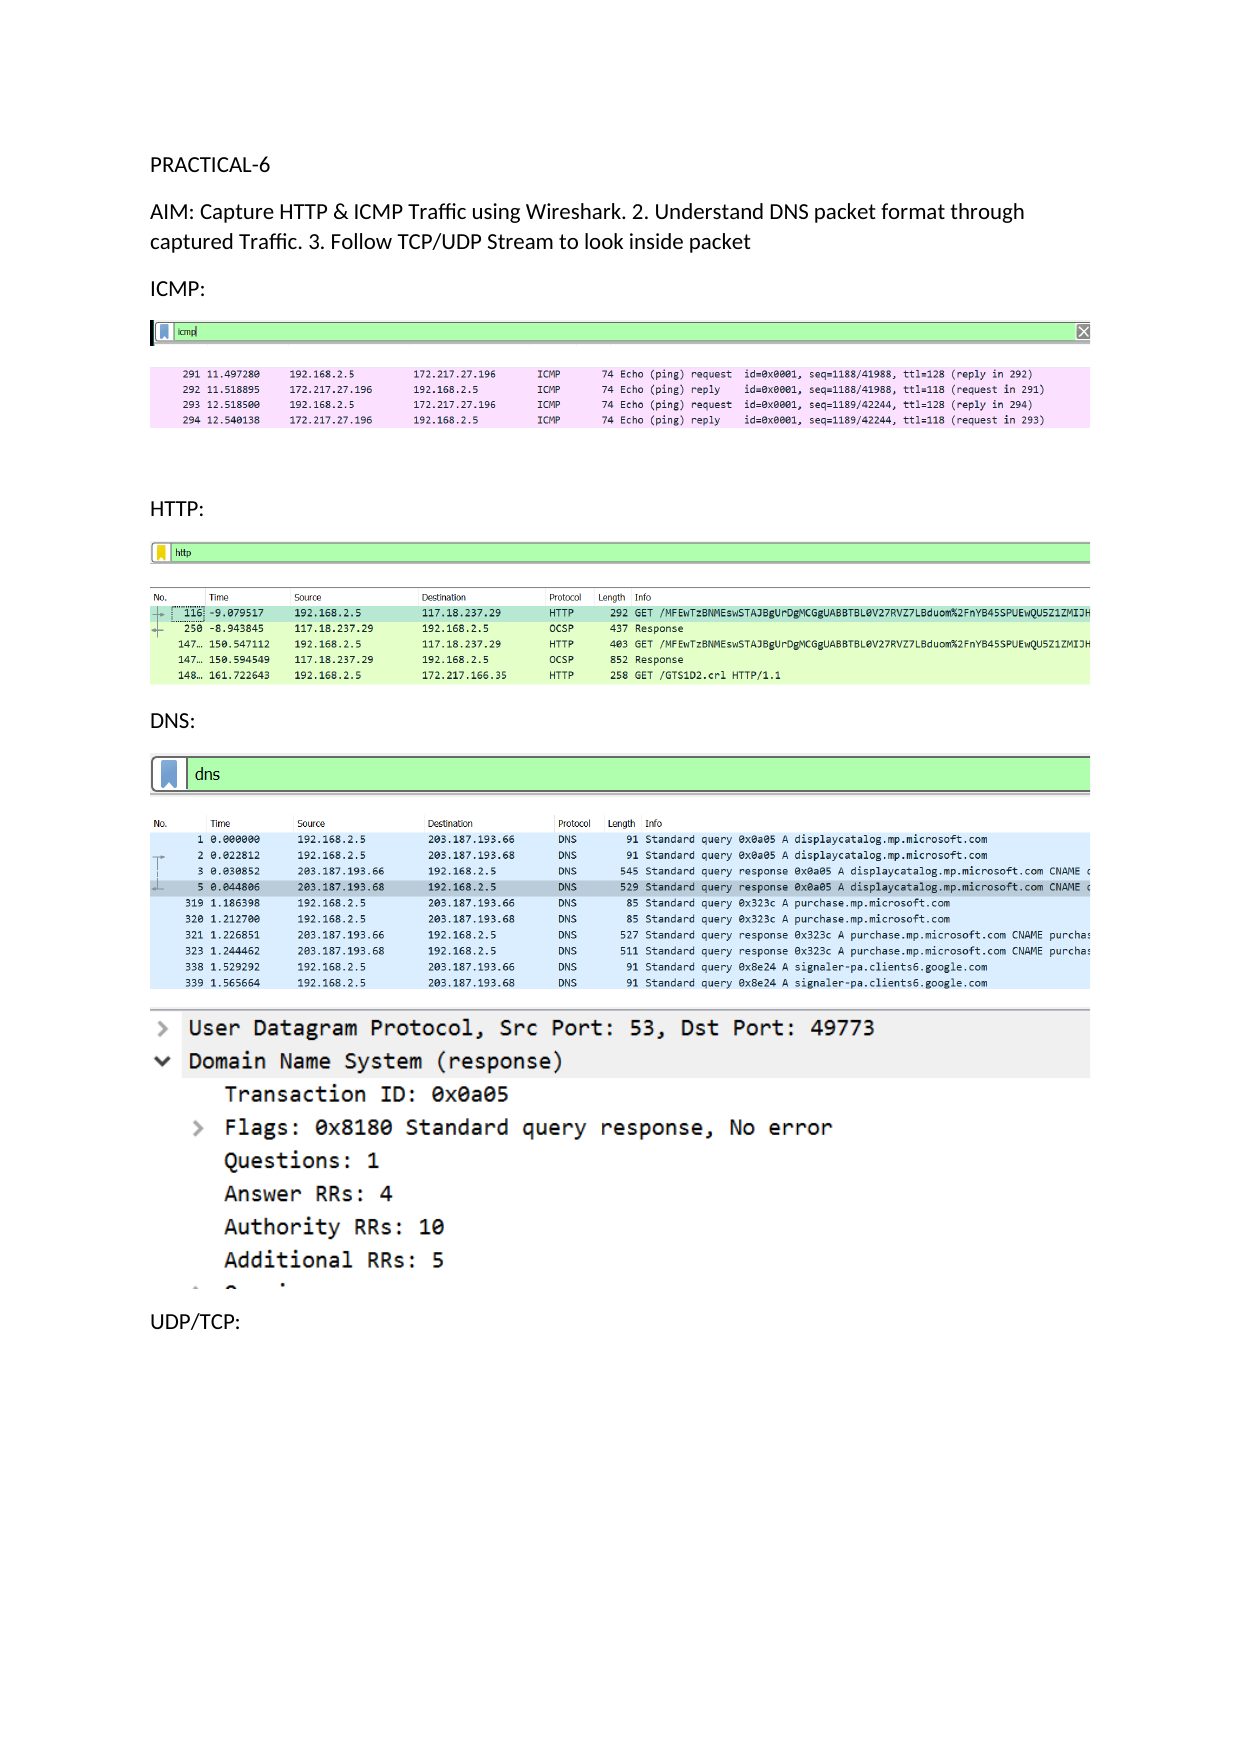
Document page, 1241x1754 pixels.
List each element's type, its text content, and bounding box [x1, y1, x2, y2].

picture [150, 753, 1091, 797]
picture [150, 320, 1091, 346]
text HTTP: [150, 494, 1090, 522]
picture [150, 587, 1091, 688]
text UDP/TCP: [150, 1307, 1090, 1335]
text ICMP: [150, 274, 1090, 302]
text PRACTICAL-6 [150, 150, 1090, 178]
picture [150, 1007, 1091, 1289]
picture [150, 815, 1091, 989]
text DNS: [150, 707, 1090, 734]
picture [150, 367, 1091, 428]
picture [150, 540, 1091, 564]
text AIM: Capture HTTP & ICMP Traffic using Wireshark. 2. Understand DNS packet format through captured Traffic. 3. Follow TCP/UDP Stream to look inside packet [150, 197, 1090, 255]
